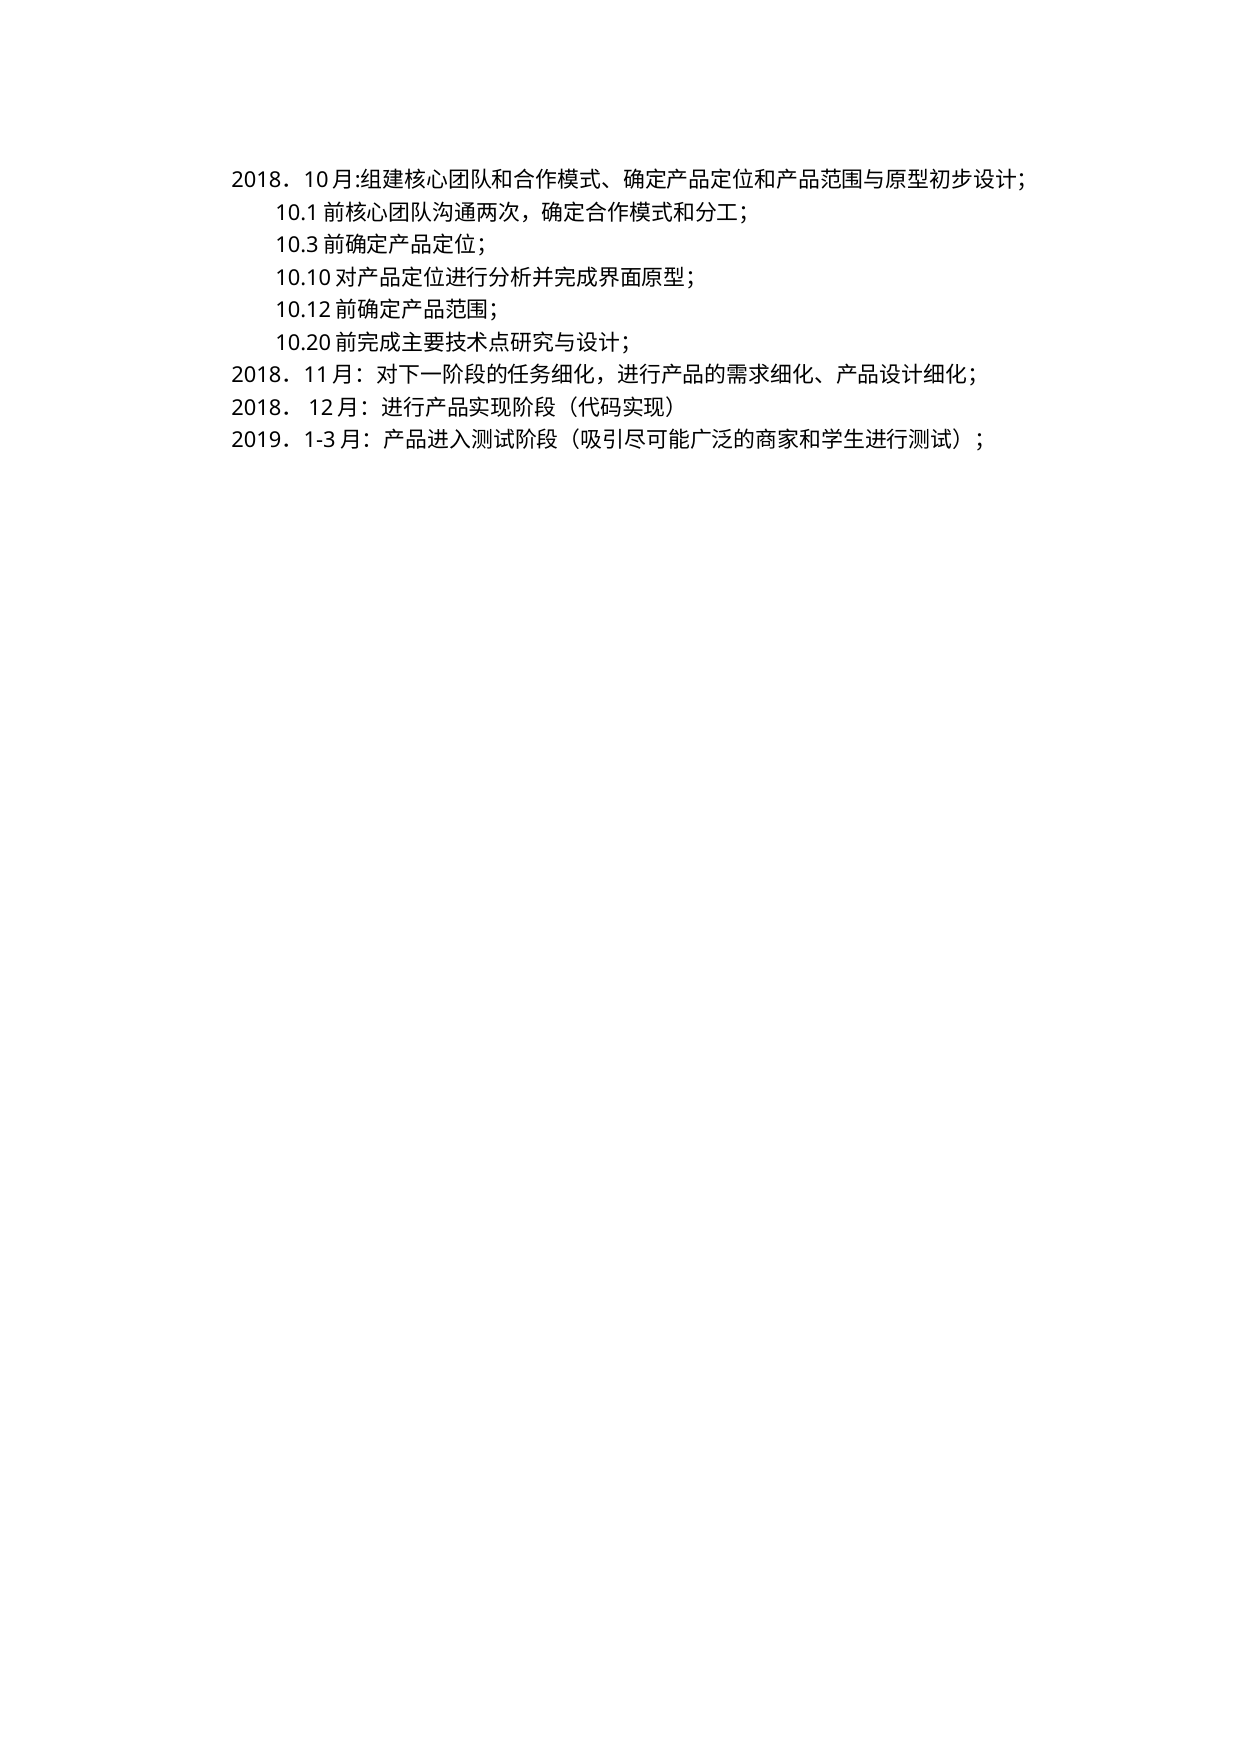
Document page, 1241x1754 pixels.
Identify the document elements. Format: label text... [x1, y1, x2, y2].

text 10.10对产品定位进行分析并完成界面原型； [275, 259, 1053, 292]
text 2019．1-3月：产品进入测试阶段（吸引尽可能广泛的商家和学生进行测试）； [231, 422, 1053, 454]
text 2018． 12月：进行产品实现阶段（代码实现） [231, 389, 1053, 422]
text 10.1前核心团队沟通两次，确定合作模式和分工； [275, 194, 1053, 227]
text 2018．11月：对下一阶段的任务细化，进行产品的需求细化、产品设计细化； [187, 357, 1053, 389]
text 10.12前确定产品范围； [275, 292, 1053, 324]
text 10.20前完成主要技术点研究与设计； [275, 324, 1053, 357]
text 10.3前确定产品定位； [275, 227, 1053, 259]
text 2018．10月:组建核心团队和合作模式、确定产品定位和产品范围与原型初步设计； [231, 162, 1053, 194]
